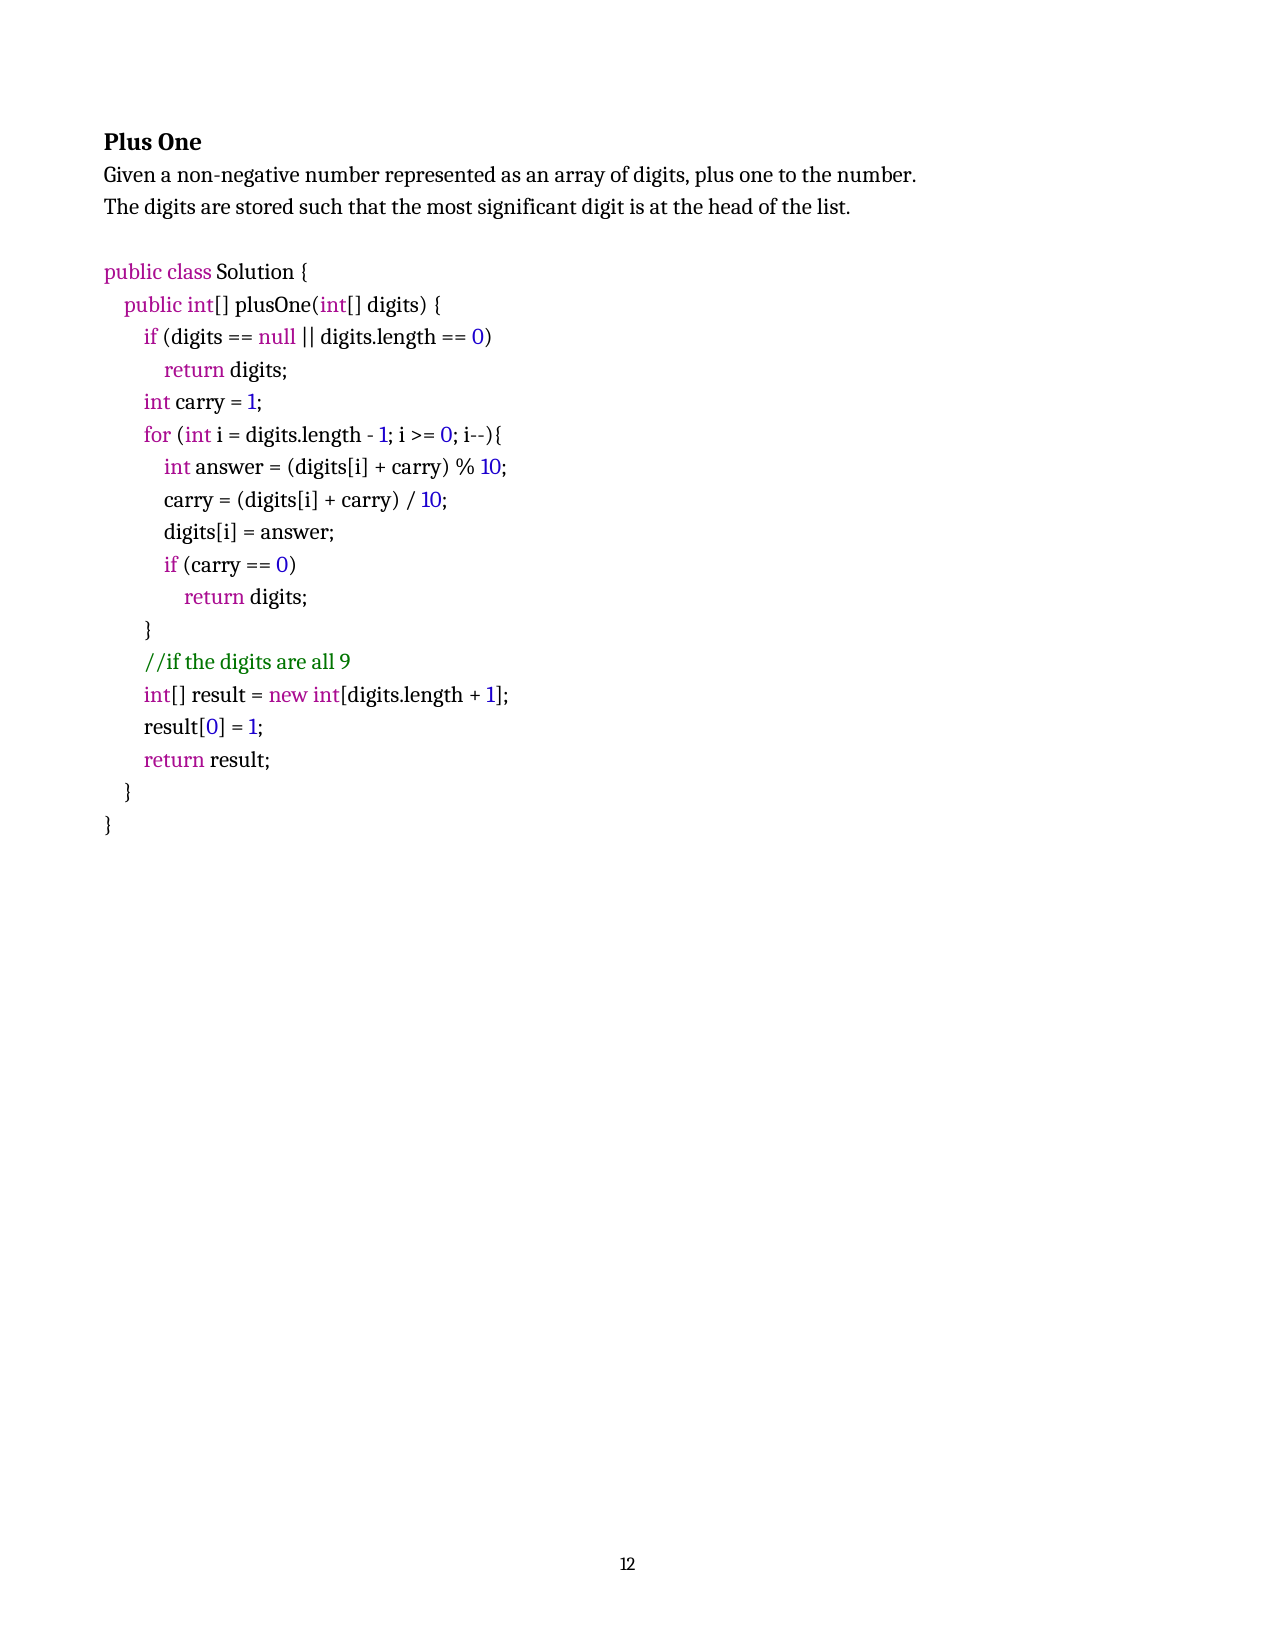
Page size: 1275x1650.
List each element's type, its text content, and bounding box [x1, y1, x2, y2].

text return result; [103, 744, 1152, 776]
text Given a non-negative number represented as an array of digits, plus one to the number. [103, 159, 1152, 191]
text for (int i = digits.length - 1; i >= 0; i--){ [103, 419, 1152, 451]
text } [103, 809, 1152, 841]
text int answer = (digits[i] + carry) % 10; [103, 451, 1152, 484]
text //if the digits are all 9 [103, 646, 1152, 679]
text digits[i] = answer; [103, 516, 1152, 549]
text The digits are stored such that the most significant digit is at the head of the list. [103, 191, 1152, 224]
text int[] result = new int[digits.length + 1]; [103, 679, 1152, 711]
text } [103, 776, 1152, 809]
text result[0] = 1; [103, 711, 1152, 744]
text } [103, 614, 1152, 646]
text Plus One [103, 126, 1152, 159]
text if (carry == 0) [103, 549, 1152, 581]
text public class Solution { [103, 256, 1152, 289]
text return digits; [103, 354, 1152, 386]
text return digits; [103, 581, 1152, 614]
text carry = (digits[i] + carry) / 10; [103, 484, 1152, 516]
text int carry = 1; [103, 386, 1152, 419]
text if (digits == null || digits.length == 0) [103, 321, 1152, 354]
text public int[] plusOne(int[] digits) { [103, 289, 1152, 321]
